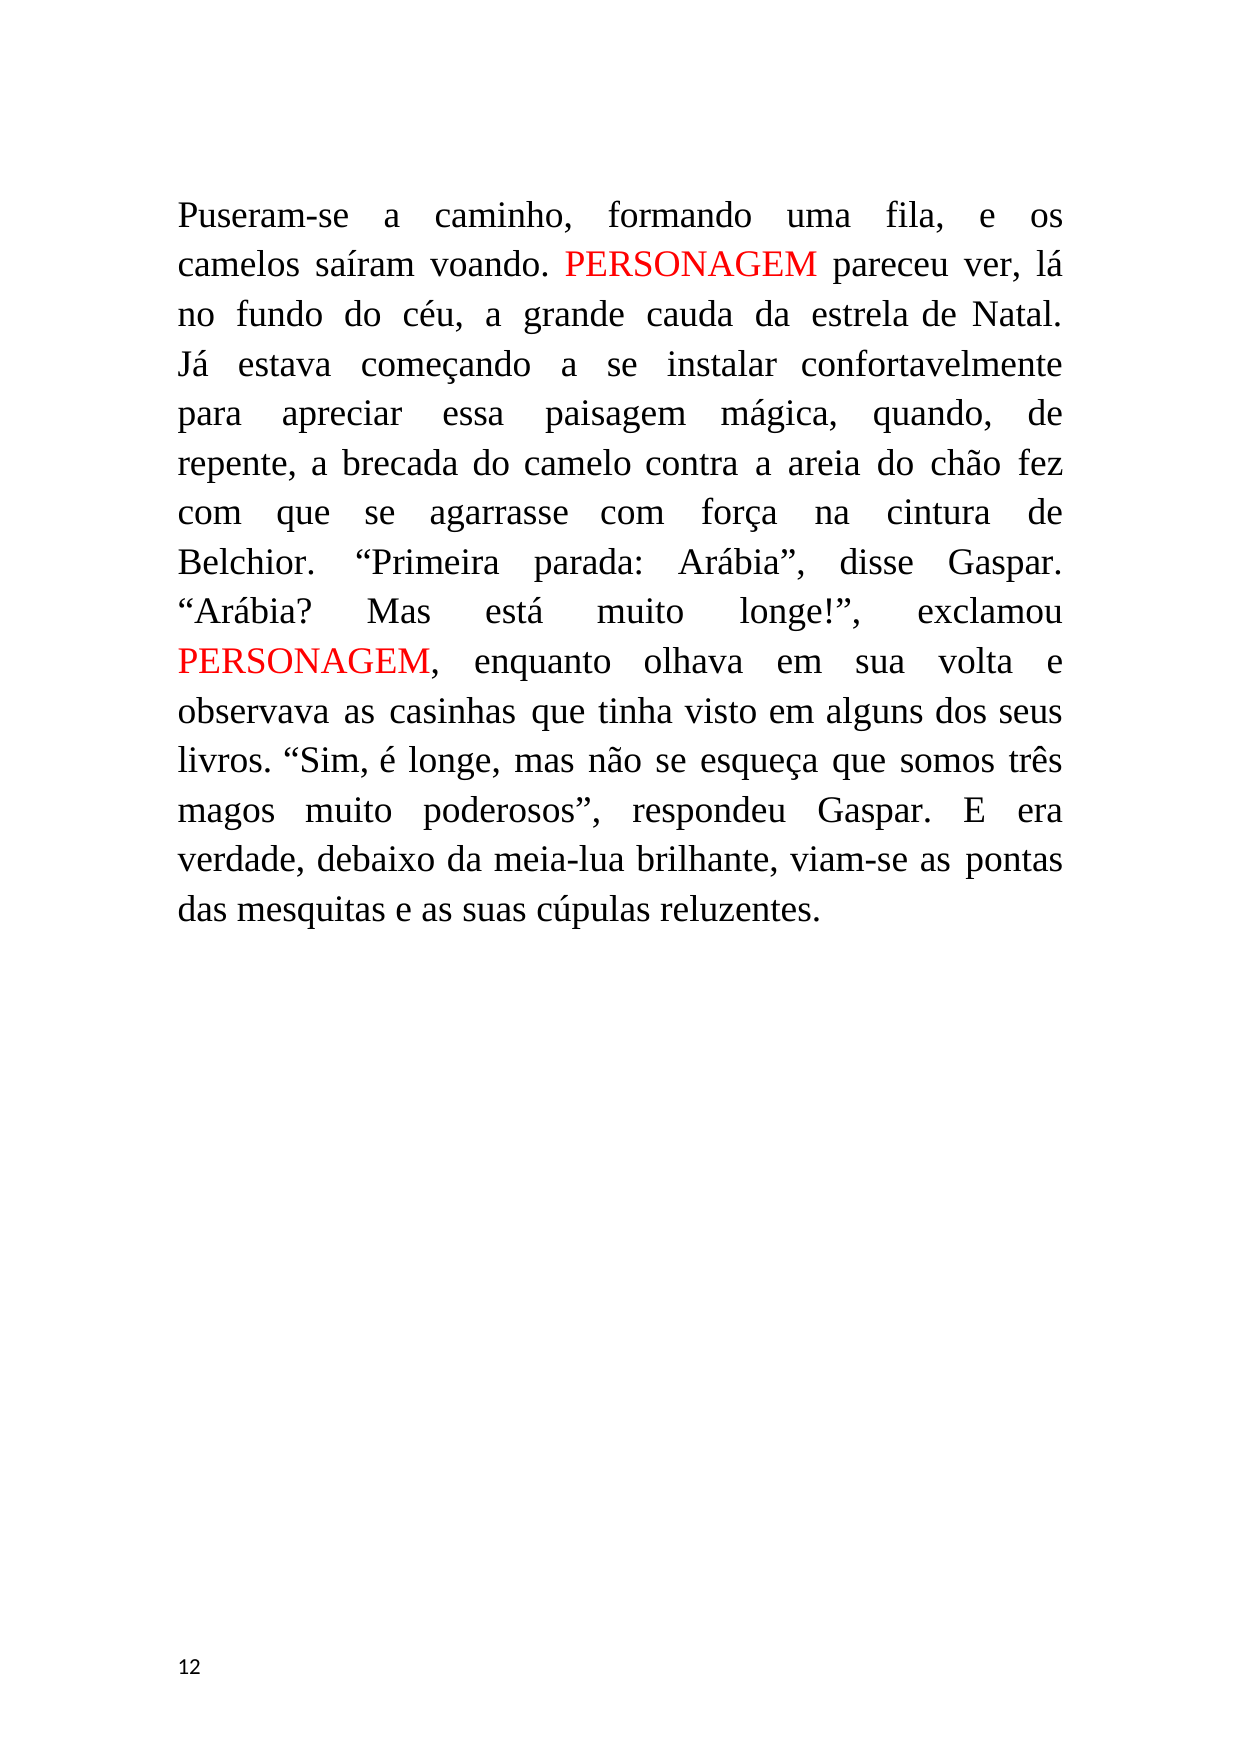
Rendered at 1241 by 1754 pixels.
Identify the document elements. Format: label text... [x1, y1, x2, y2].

text Puseram-se a caminho, formando uma fila, e os camelos saíram voando. PERSONAGEM pareceu ver, lá no fundo do céu, a grande cauda da estrela de Natal. Já estava começando a se instalar confortavelmente para apreciar essa paisagem mágica, quando, de repente, a brecada do camelo contra a areia do chão fez com que se agarrasse com força na cintura de Belchior. “Primeira parada: Arábia”, disse Gaspar. “Arábia? Mas está muito longe!”, exclamou PERSONAGEM, enquanto olhava em sua volta e observava as casinhas que tinha visto em alguns dos seus livros. “Sim, é longe, mas não se esqueça que somos três magos muito poderosos”, respondeu Gaspar. E era verdade, debaixo da meia-lua brilhante, viam-se as pontas das mesquitas e as suas cúpulas reluzentes. [177, 192, 1063, 929]
